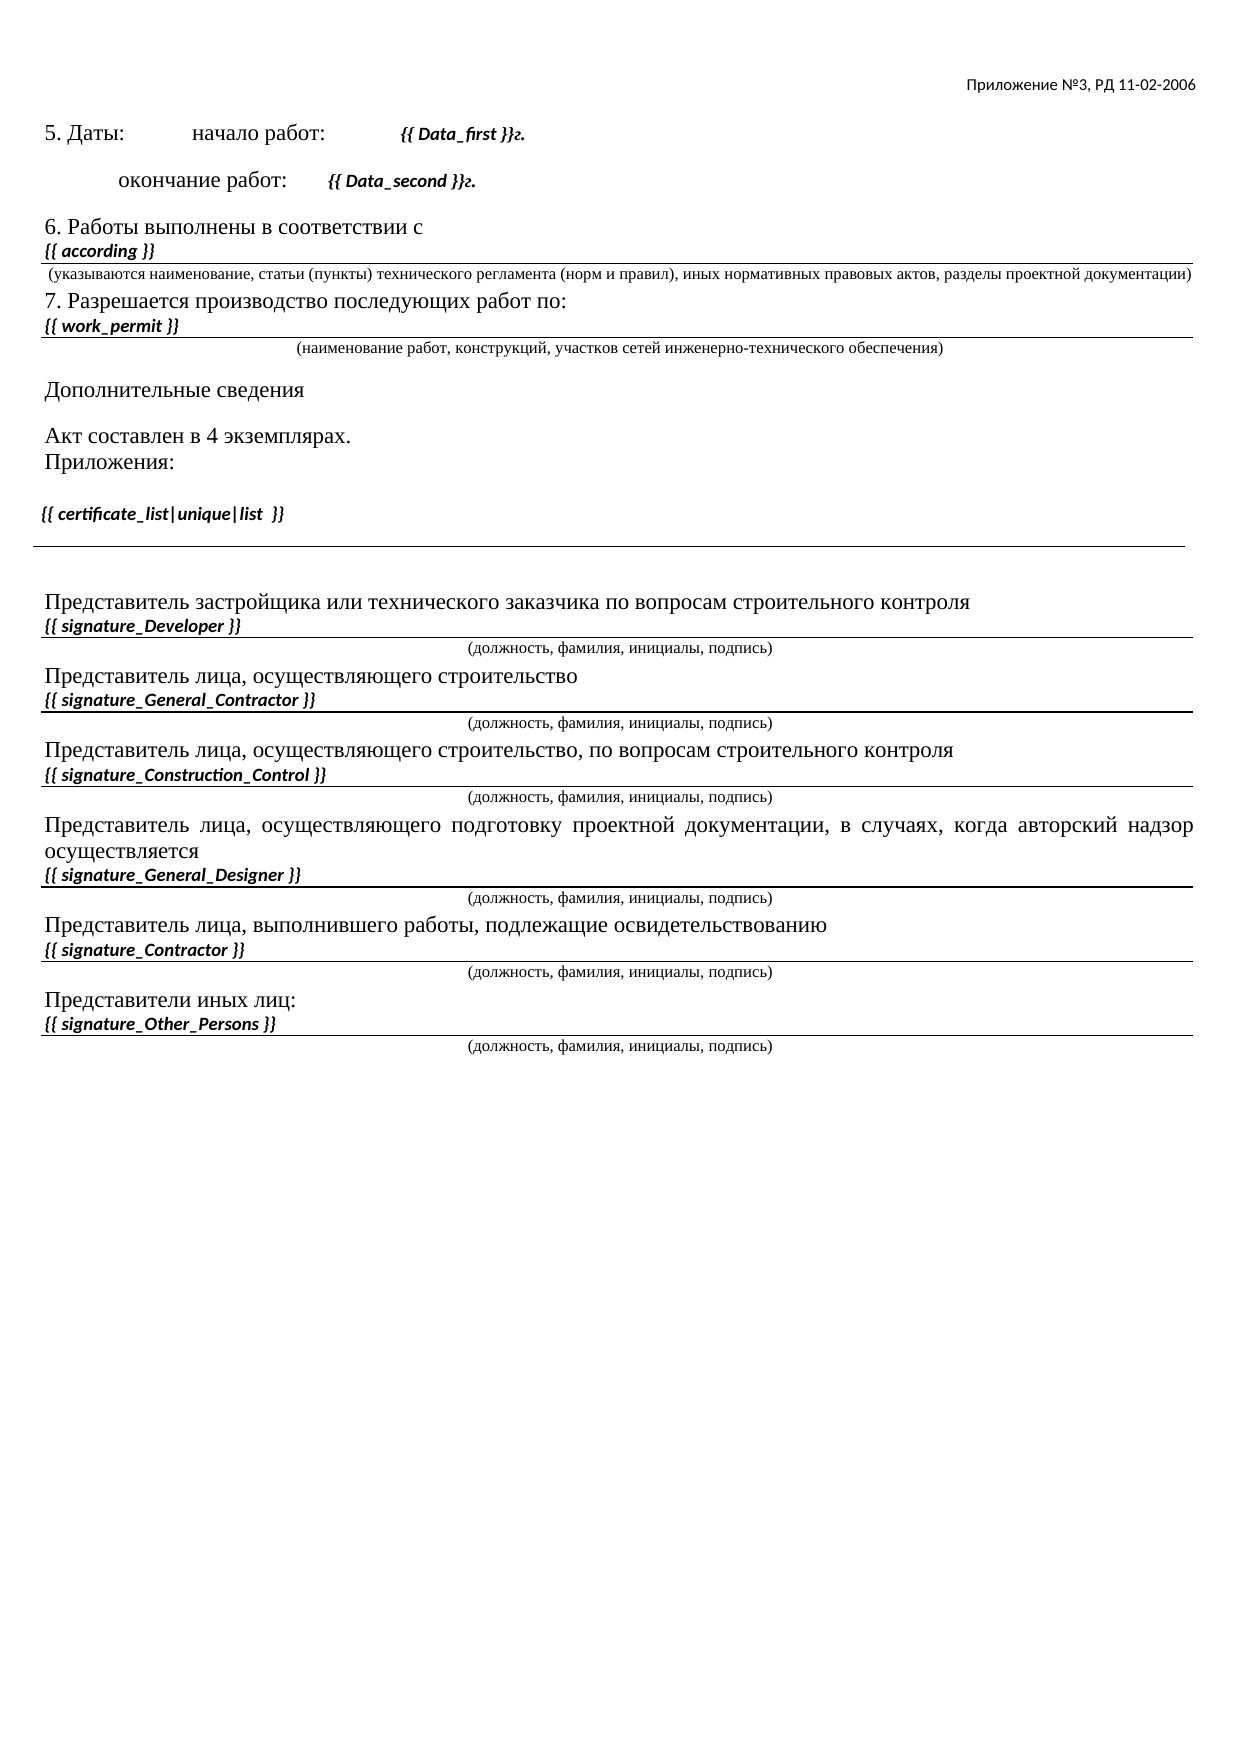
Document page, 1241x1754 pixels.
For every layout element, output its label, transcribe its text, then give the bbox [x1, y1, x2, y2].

text (наименование работ, конструкций, участков сетей инженерно-технического обеспечения) [44, 338, 1196, 357]
table_header {{ signature_Developer }} [41, 614, 1192, 637]
text (должность, фамилия, инициалы, подпись) [44, 787, 1196, 806]
table_header {{ signature_General_Contractor }} [41, 689, 1192, 711]
text (должность, фамилия, инициалы, подпись) [44, 962, 1196, 981]
text Представитель лица, выполнившего работы, подлежащие освидетельствованию [44, 911, 1196, 938]
text (должность, фамилия, инициалы, подпись) [44, 1036, 1196, 1055]
text (указываются наименование, статьи (пункты) технического регламента (норм и правил), иных нормативных правовых актов, разделы проектной документации) [44, 263, 1196, 283]
table_header {{ signature_General_Designer }} [41, 864, 1192, 886]
text Приложения: [44, 448, 1196, 474]
text 7. Разрешается производство последующих работ по: [44, 287, 1196, 314]
text Представитель лица, осуществляющего подготовку проектной документации, в случаях, когда авторский надзор осуществляется [44, 811, 1196, 863]
table_header {{ signature_Other_Persons }} [41, 1012, 1192, 1035]
text Представитель лица, осуществляющего строительство, по вопросам строительного контроля [44, 736, 1196, 763]
text Представители иных лиц: [44, 986, 1196, 1012]
text Представитель застройщика или технического заказчика по вопросам строительного контроля [44, 588, 1196, 614]
text 5. Даты: начало работ: {{ Data_first }}г. [44, 119, 1196, 145]
text (должность, фамилия, инициалы, подпись) [44, 712, 1196, 732]
text Акт составлен в 4 экземплярах. [44, 422, 1196, 448]
text (должность, фамилия, инициалы, подпись) [44, 887, 1196, 907]
text Представитель лица, осуществляющего строительство [44, 662, 1196, 688]
table_header {{ certificate_list|unique|list }} [33, 503, 1185, 546]
text 6. Работы выполнены в соответствии с [44, 213, 1196, 239]
table_header {{ according }} [41, 240, 1192, 262]
text окончание работ: {{ Data_second }}г. [44, 166, 1196, 192]
table_header {{ signature_Contractor }} [41, 938, 1192, 961]
text (должность, фамилия, инициалы, подпись) [44, 638, 1196, 657]
table_header Дополнительные сведения [41, 376, 323, 402]
table_header {{ signature_Construction_Control }} [41, 763, 1192, 786]
table_header {{ work_permit }} [41, 314, 1192, 337]
